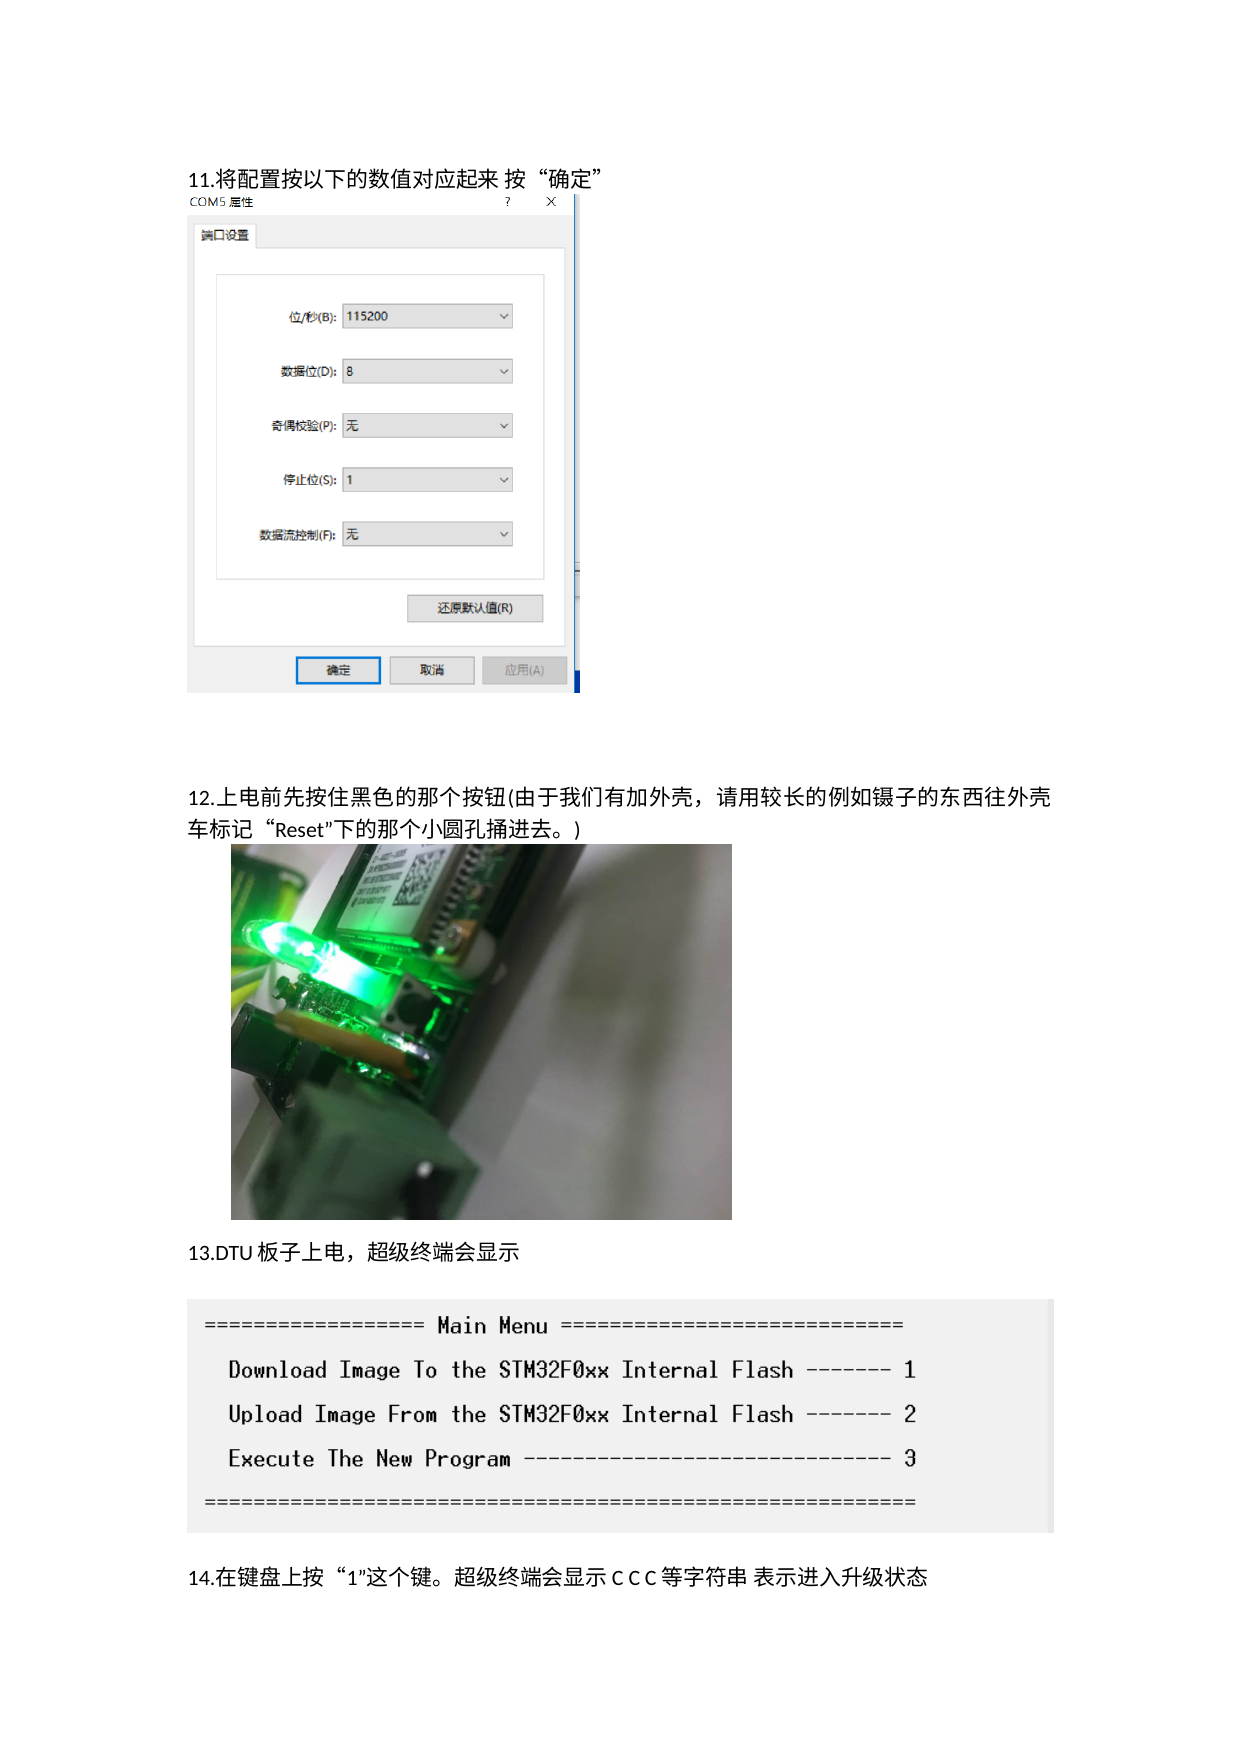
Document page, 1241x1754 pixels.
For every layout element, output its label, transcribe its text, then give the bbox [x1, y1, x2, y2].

text 11.将配置按以下的数值对应起来 按“确定” [187, 162, 1053, 194]
picture [187, 1299, 1054, 1533]
picture [231, 844, 732, 1220]
picture [187, 194, 580, 693]
text 12.上电前先按住黑色的那个按钮(由于我们有加外壳，请用较长的例如镊子的东西往外壳车标记“Reset”下的那个小圆孔捅进去。) [187, 779, 1053, 844]
text 14.在键盘上按“1”这个键。超级终端会显示C C C等字符串 表示进入升级状态 [187, 1559, 1053, 1592]
text 13.DTU板子上电，超级终端会显示 [187, 1234, 1053, 1267]
